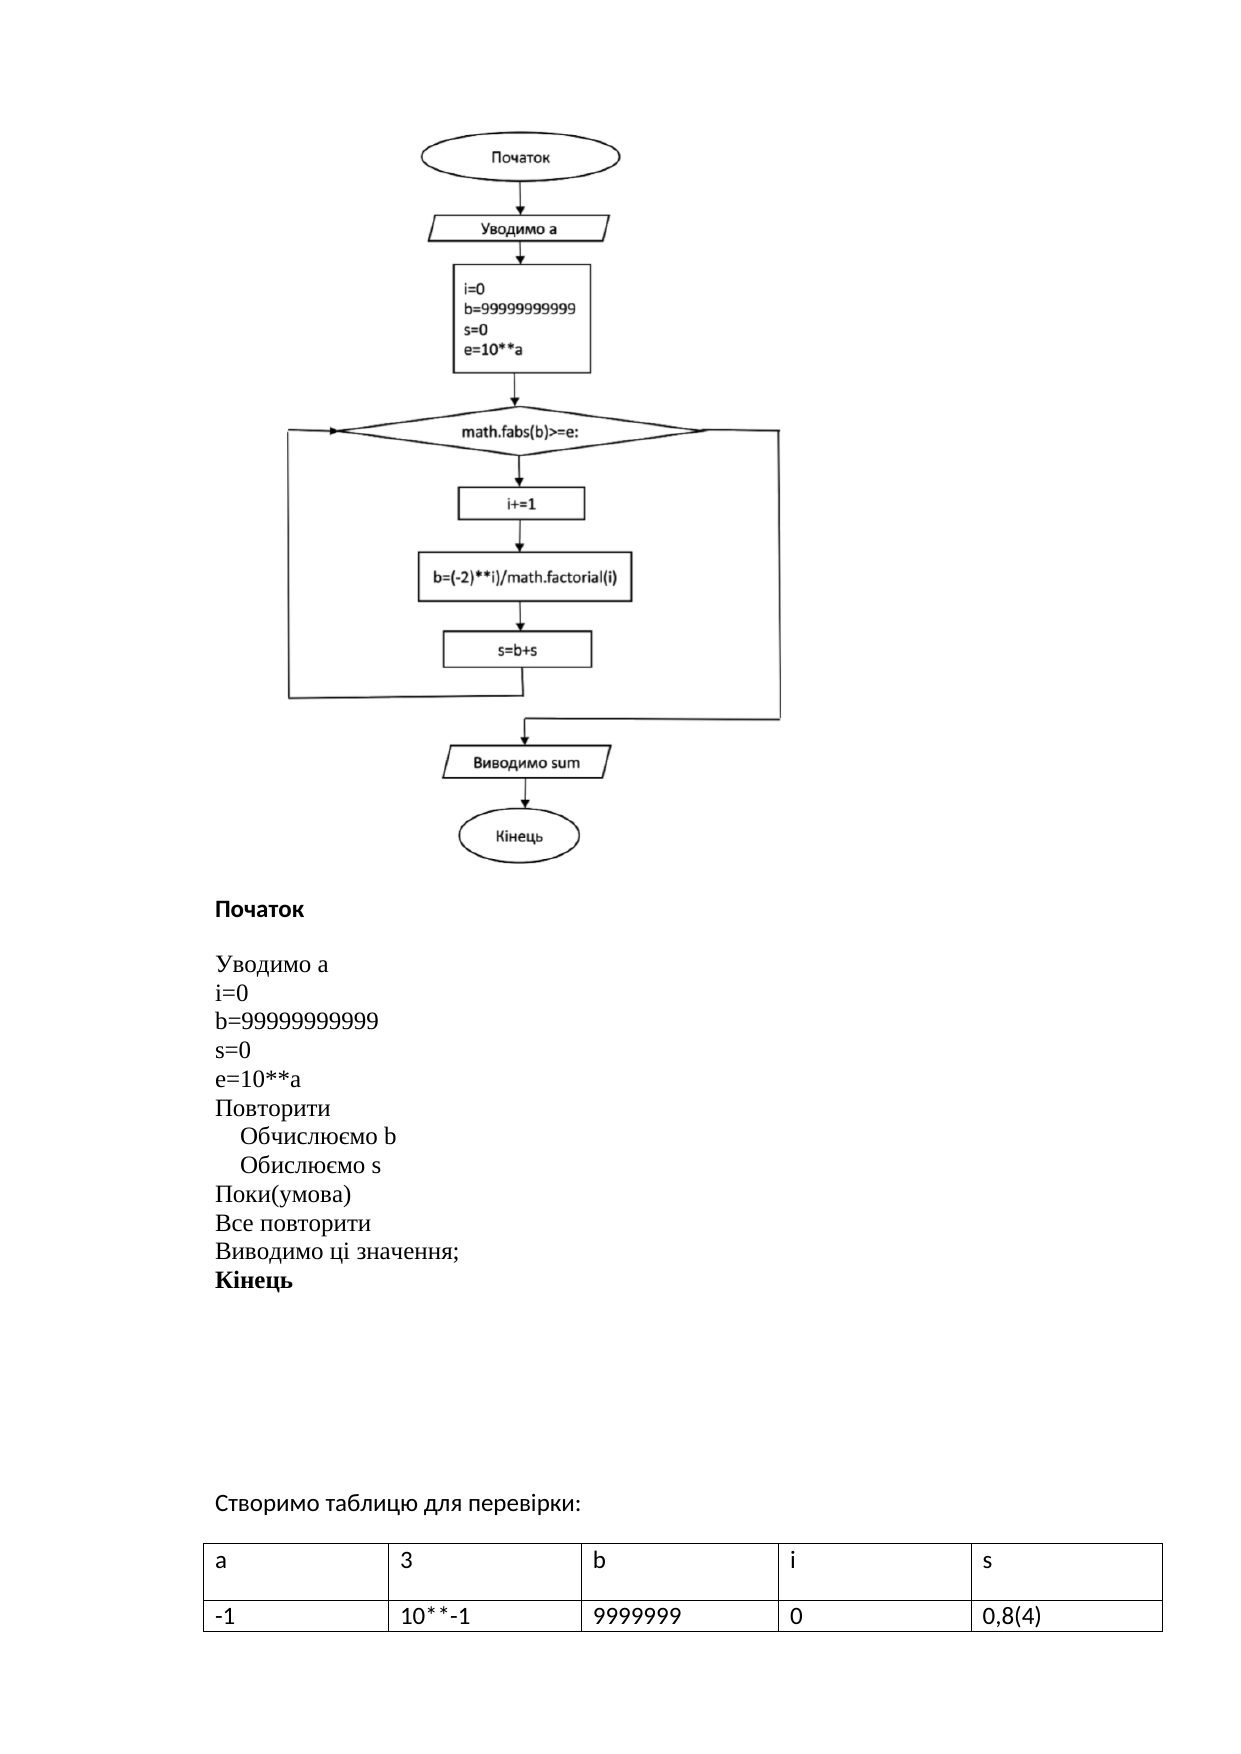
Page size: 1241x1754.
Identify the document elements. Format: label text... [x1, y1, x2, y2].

table_header i [779, 1544, 971, 1599]
text Обчислюємо b [215, 1121, 1140, 1150]
table_header 3 [389, 1544, 581, 1599]
table_cell -1 [204, 1601, 388, 1631]
table_header b [582, 1544, 778, 1599]
text s=0 [215, 1035, 1140, 1064]
text i=0 [215, 978, 1140, 1006]
text Початок [215, 893, 1152, 924]
table_cell 0 [779, 1601, 971, 1631]
table_cell 10**-1 [389, 1601, 581, 1631]
table_cell 9999999 [582, 1601, 778, 1631]
text Кінець [215, 1265, 1140, 1294]
text Створимо таблицю для перевірки: [215, 1487, 1152, 1518]
text Уводимо a [215, 949, 1140, 978]
table_header a [204, 1544, 388, 1599]
text Виводимо ці значення; [215, 1236, 1140, 1265]
text Повторити [215, 1093, 1140, 1121]
table_cell 0,8(4) [972, 1601, 1162, 1631]
text Поки(умова) [215, 1179, 1140, 1208]
text e=10**a [215, 1064, 1140, 1093]
text Обислюємо s [215, 1150, 1140, 1179]
table_header s [972, 1544, 1162, 1599]
text Все повторити [215, 1208, 1140, 1236]
text b=99999999999 [215, 1006, 1140, 1035]
